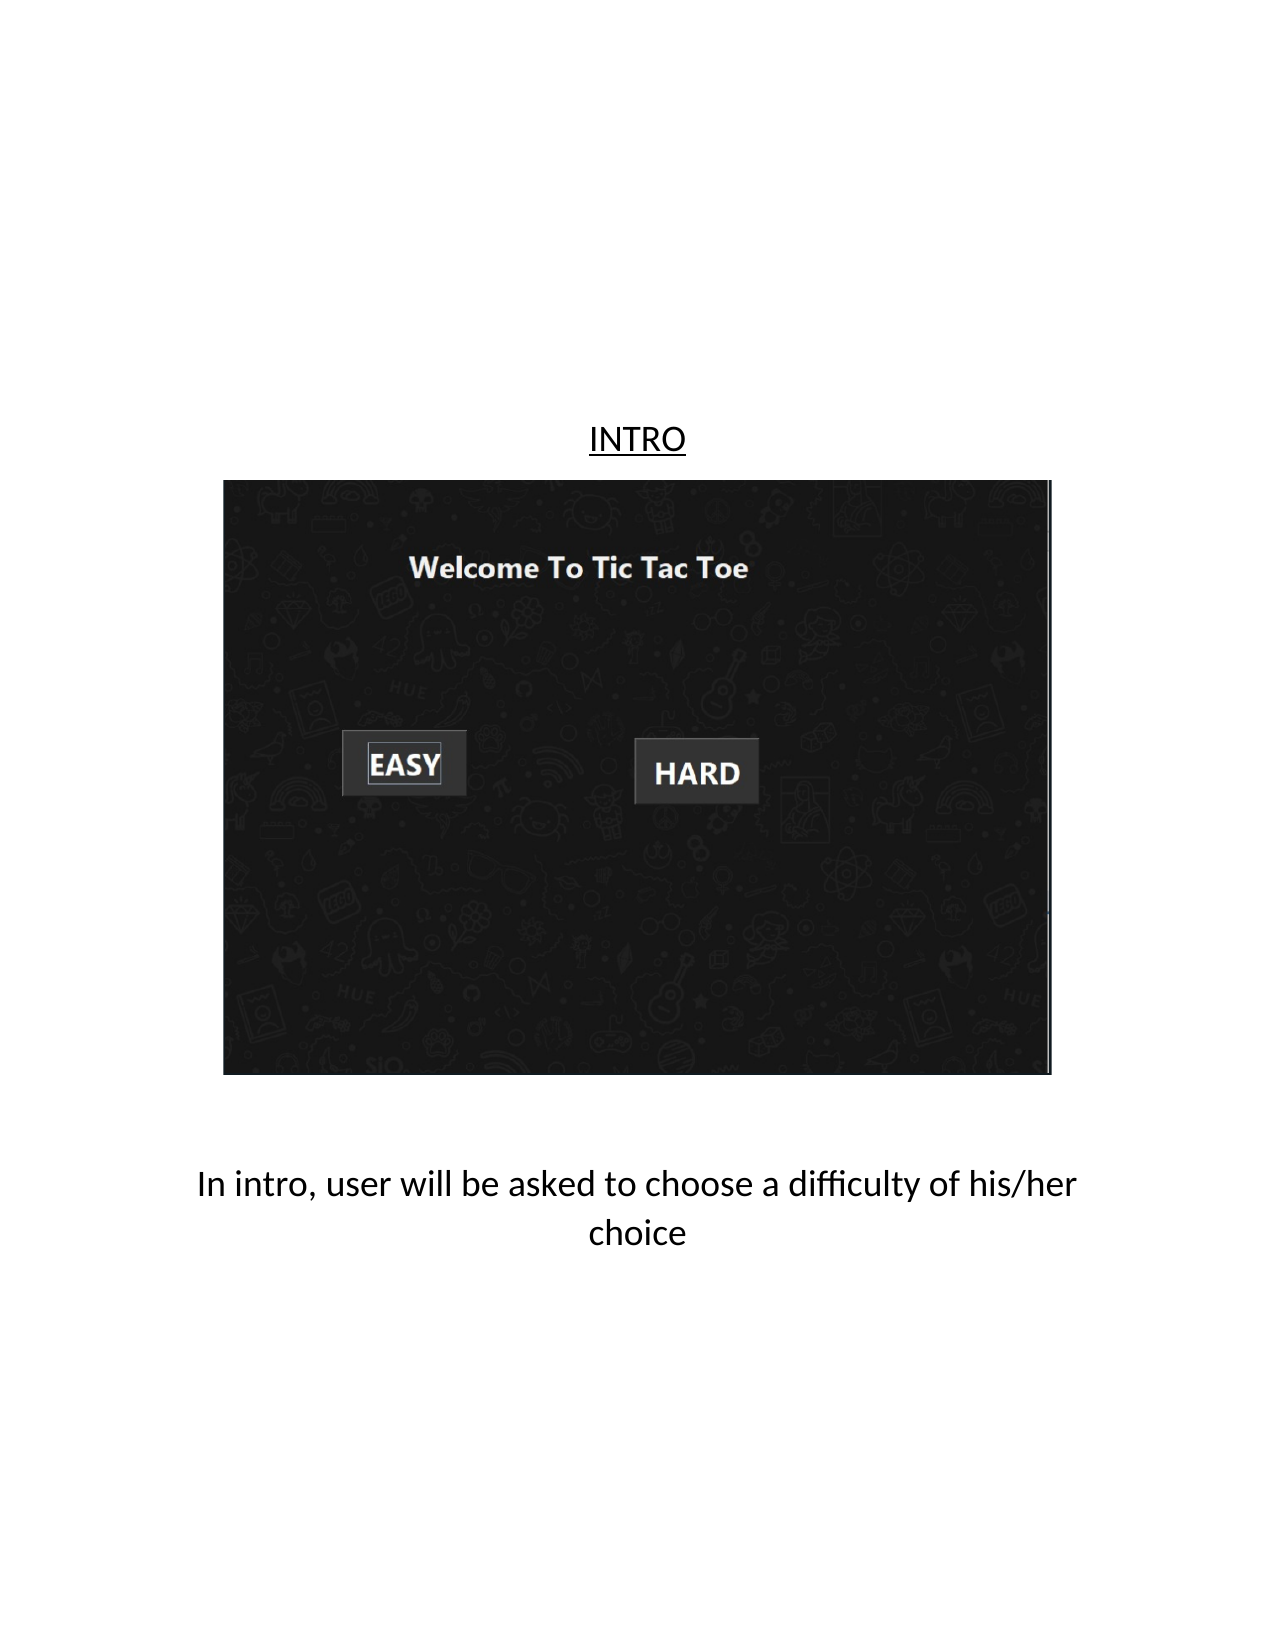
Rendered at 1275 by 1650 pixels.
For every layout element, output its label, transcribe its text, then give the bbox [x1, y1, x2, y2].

text In intro, user will be asked to choose a difficulty of his/her choice [150, 1159, 1125, 1255]
text INTRO [150, 414, 1125, 460]
